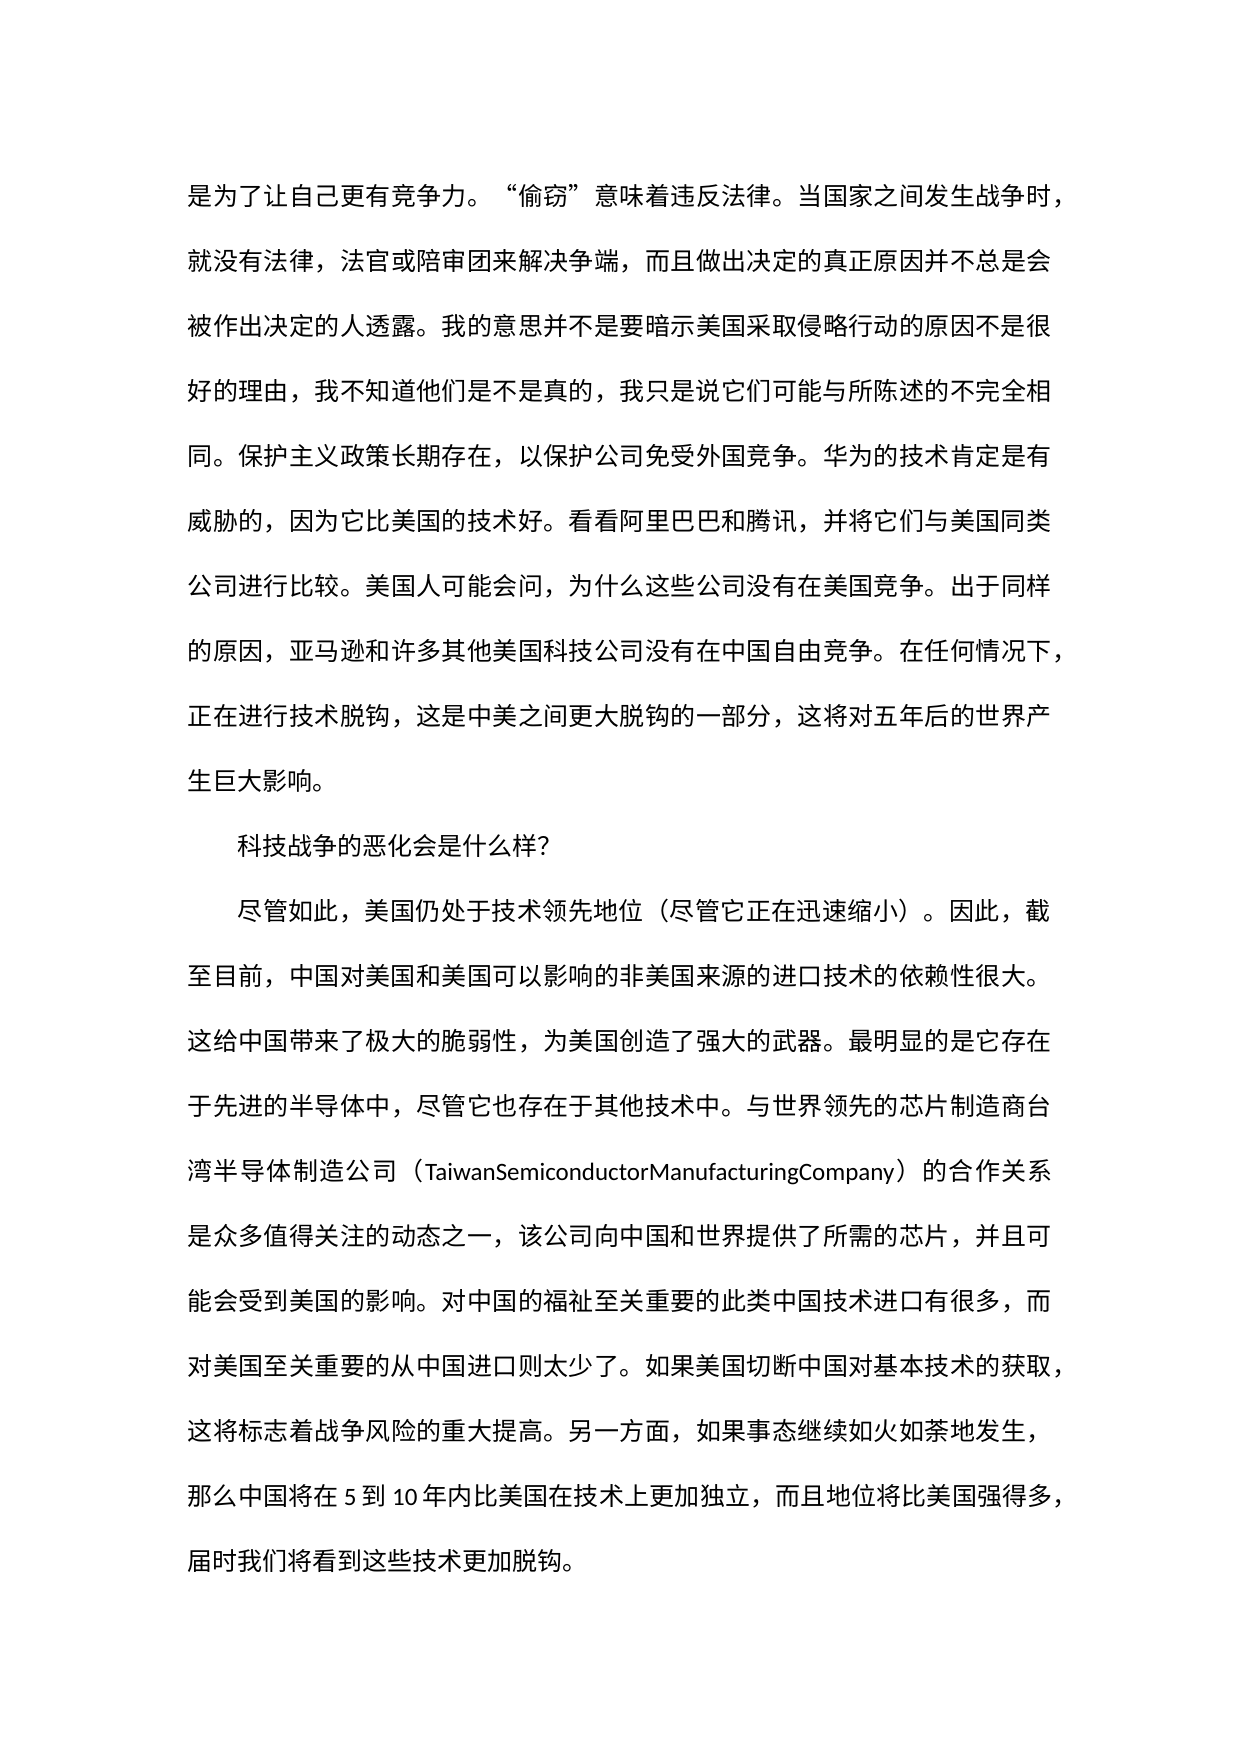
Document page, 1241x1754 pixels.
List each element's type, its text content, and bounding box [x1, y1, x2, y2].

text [187, 162, 1053, 812]
text 科技战争的恶化会是什么样？ [187, 812, 1053, 877]
text 尽管如此，美国仍处于技术领先地位（尽管它正在迅速缩小）。因此，截至目前，中国对美国和美国可以影响的非美国来源的进口技术的依赖性很大。这给中国带来了极大的脆弱性，为美国创造了强大的武器。最明显的是它存在于先进的半导体中，尽管它也存在于其他技术中。与世界领先的芯片制造商台湾半导体制造公司（TaiwanSemiconductorManufacturingCompany）的合作关系是众多值得关注的动态之一，该公司向中国和世界提供了所需的芯片，并且可能会受到美国的影响。对中国的福祉至关重要的此类中国技术进口有很多，而对美国至关重要的从中国进口则太少了。如果美国切断中国对基本技术的获取，这将标志着战争风险的重大提高。另一方面，如果事态继续如火如荼地发生，那么中国将在5到10年内比美国在技术上更加独立，而且地位将比美国强得多，届时我们将看到这些技术更加脱钩。 [187, 877, 1053, 1592]
